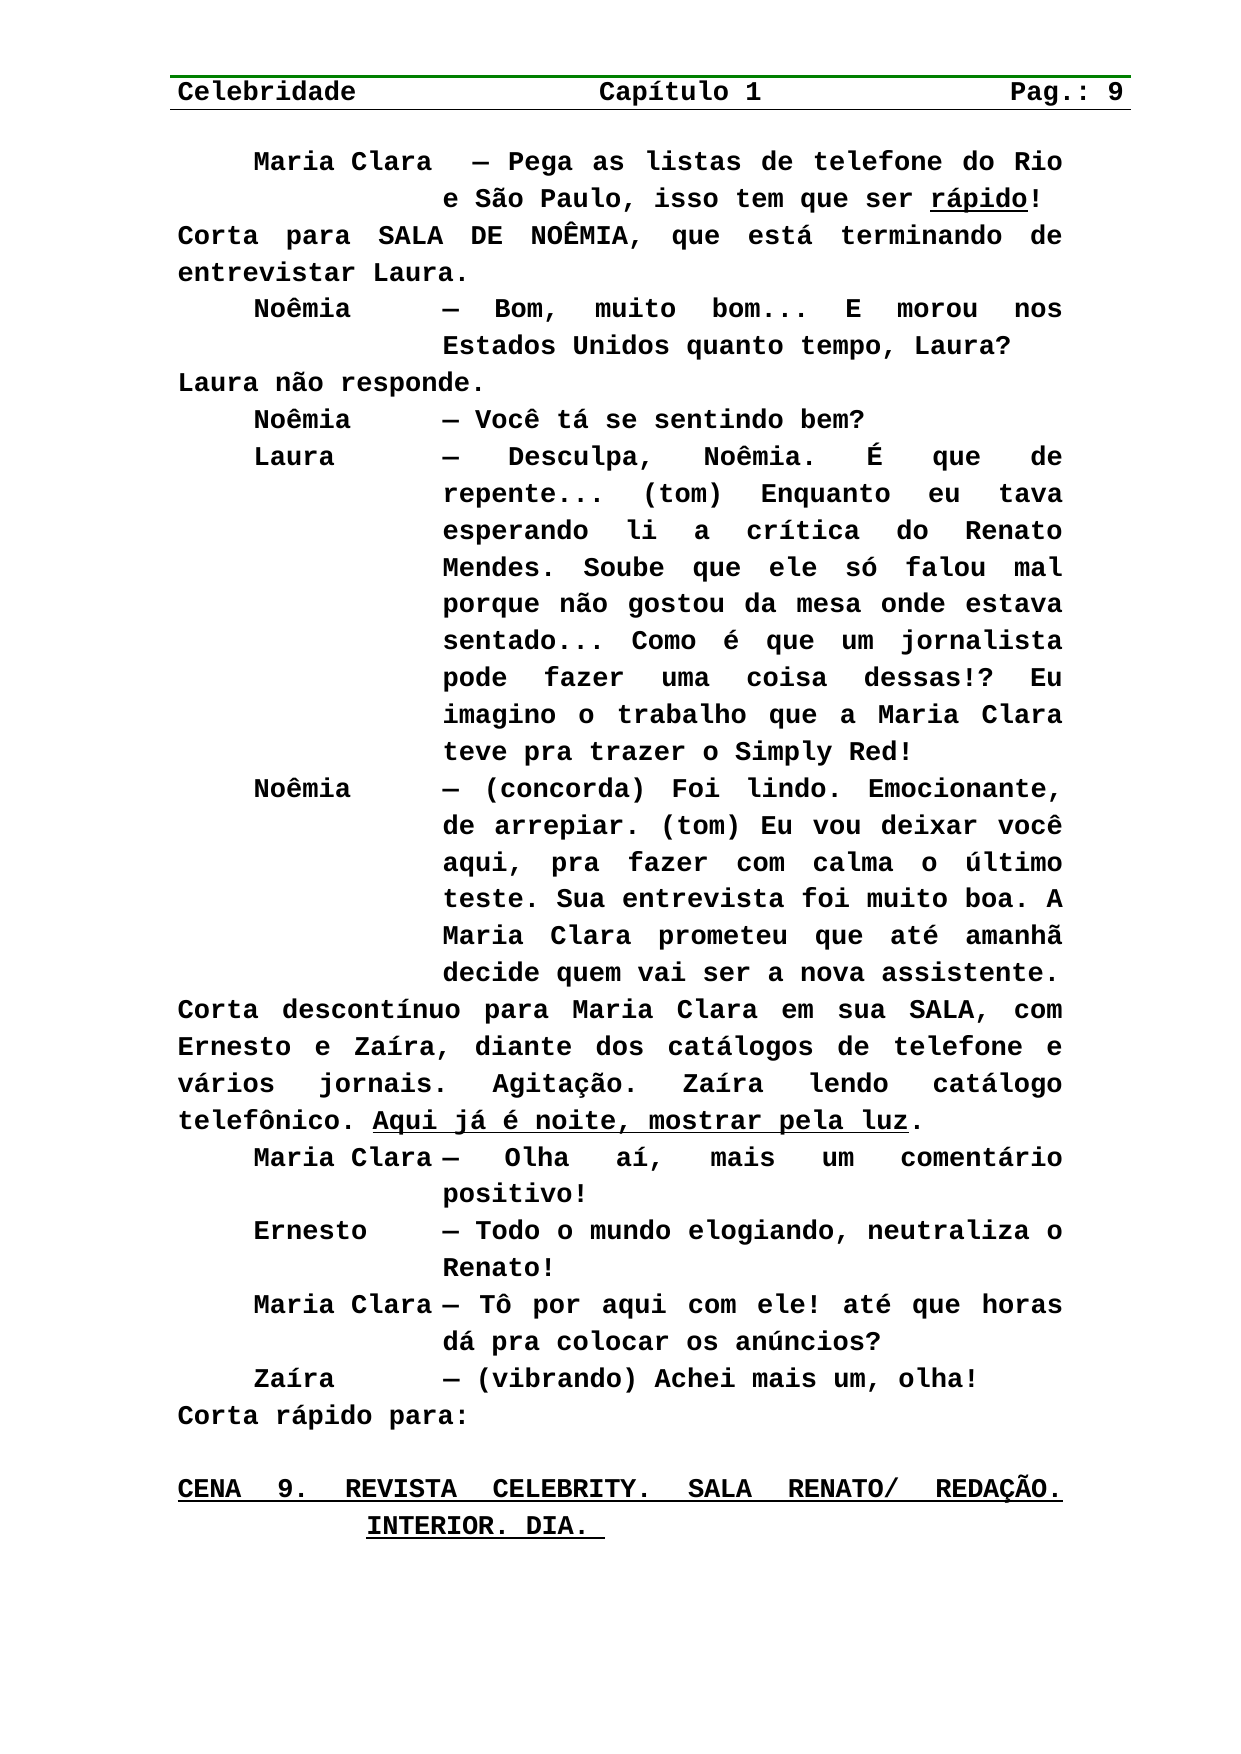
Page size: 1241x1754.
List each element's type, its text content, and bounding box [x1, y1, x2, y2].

text Laura — Desculpa, Noêmia. É que de repente... (tom) Enquanto eu tava esperando li a crítica do Renato Mendes. Soube que ele só falou mal porque não gostou da mesa onde estava sentado... Como é que um jornalista pode fazer uma coisa dessas!? Eu imagino o trabalho que a Maria Clara teve pra trazer o Simply Red! [253, 443, 1063, 768]
text Corta para SALA DE NOÊMIA, que está terminando de entrevistar Laura. [177, 221, 1063, 289]
text Corta rápido para: [177, 1401, 1063, 1432]
text Maria Clara — Tô por aqui com ele! até que horas dá pra colocar os anúncios? [253, 1291, 1063, 1358]
text Maria Clara — Olha aí, mais um comentário positivo! [253, 1143, 1063, 1211]
text CENA 9. revista celebrity. sala renato/ redação. Interior. Dia. [177, 1501, 1063, 1543]
text Maria Clara — Pega as listas de telefone do Rio e São Paulo, isso tem que ser rápido! [253, 148, 1063, 215]
text Zaíra — (vibrando) Achei mais um, olha! [253, 1364, 1063, 1395]
text Noêmia — Bom, muito bom... E morou nos Estados Unidos quanto tempo, Laura? [253, 295, 1063, 363]
text Laura não responde. [177, 369, 1063, 400]
text Corta descontínuo para Maria Clara em sua SALA, com Ernesto e Zaíra, diante dos catálogos de telefone e vários jornais. Agitação. Zaíra lendo catálogo telefônico. Aqui já é noite, mostrar pela luz. [177, 996, 1063, 1137]
text Noêmia — Você tá se sentindo bem? [253, 406, 1063, 437]
text CENA 9. revista celebrity. sala renato/ redação. Interior. Dia. [177, 1475, 1063, 1500]
text Ernesto — Todo o mundo elogiando, neutraliza o Renato! [253, 1217, 1063, 1285]
text Noêmia — (concorda) Foi lindo. Emocionante, de arrepiar. (tom) Eu vou deixar você aqui, pra fazer com calma o último teste. Sua entrevista foi muito boa. A Maria Clara prometeu que até amanhã decide quem vai ser a nova assistente. [253, 774, 1063, 990]
